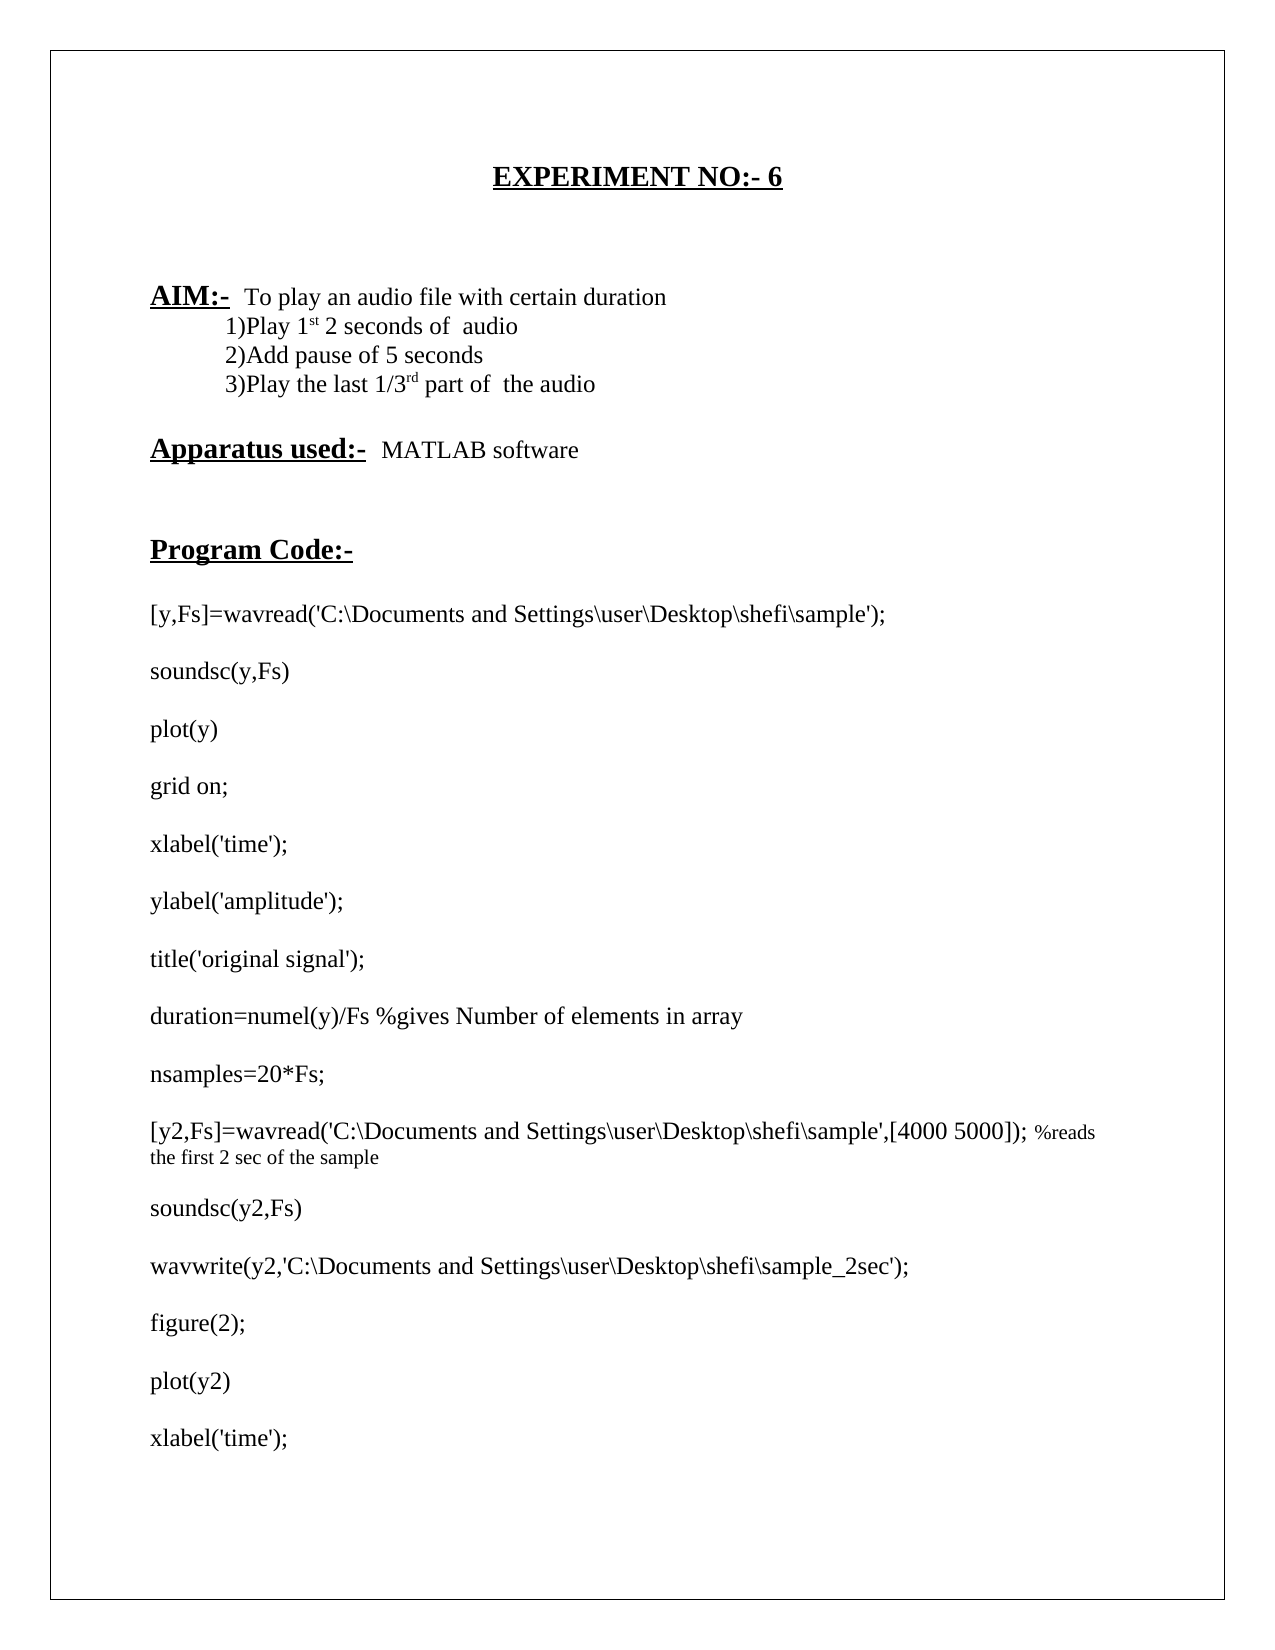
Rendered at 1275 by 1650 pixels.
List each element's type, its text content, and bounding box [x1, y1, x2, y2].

list 2)Add pause of 5 seconds [225, 340, 1125, 369]
text wavwrite(y2,'C:\Documents and Settings\user\Desktop\shefi\sample_2sec'); [150, 1251, 1125, 1279]
text Apparatus used:- MATLAB software [150, 431, 1125, 465]
text soundsc(y,Fs) [150, 656, 1125, 685]
text ylabel('amplitude'); [150, 886, 1125, 915]
text grid on; [150, 771, 1125, 800]
text xlabel('time'); [150, 829, 1125, 858]
list 3)Play the last 1/3rd part of the audio [225, 369, 1125, 398]
text EXPERIMENT NO:- 6 [150, 159, 1125, 193]
text plot(y) [150, 714, 1125, 743]
text Program Code:- [150, 532, 1125, 565]
text figure(2); [150, 1308, 1125, 1337]
text AIM:- To play an audio file with certain duration [150, 278, 1125, 311]
text nsamples=20*Fs; [150, 1059, 1125, 1088]
text xlabel('time'); [150, 1423, 1125, 1452]
text duration=numel(y)/Fs %gives Number of elements in array [150, 1001, 1125, 1030]
text title('original signal'); [150, 944, 1125, 973]
text [y2,Fs]=wavread('C:\Documents and Settings\user\Desktop\shefi\sample',[4000 5000]); %reads the first 2 sec of the sample [150, 1116, 1125, 1169]
text plot(y2) [150, 1366, 1125, 1394]
list 1)Play 1st 2 seconds of audio [225, 311, 1125, 340]
text soundsc(y2,Fs) [150, 1193, 1125, 1222]
text [y,Fs]=wavread('C:\Documents and Settings\user\Desktop\shefi\sample'); [150, 599, 1125, 628]
